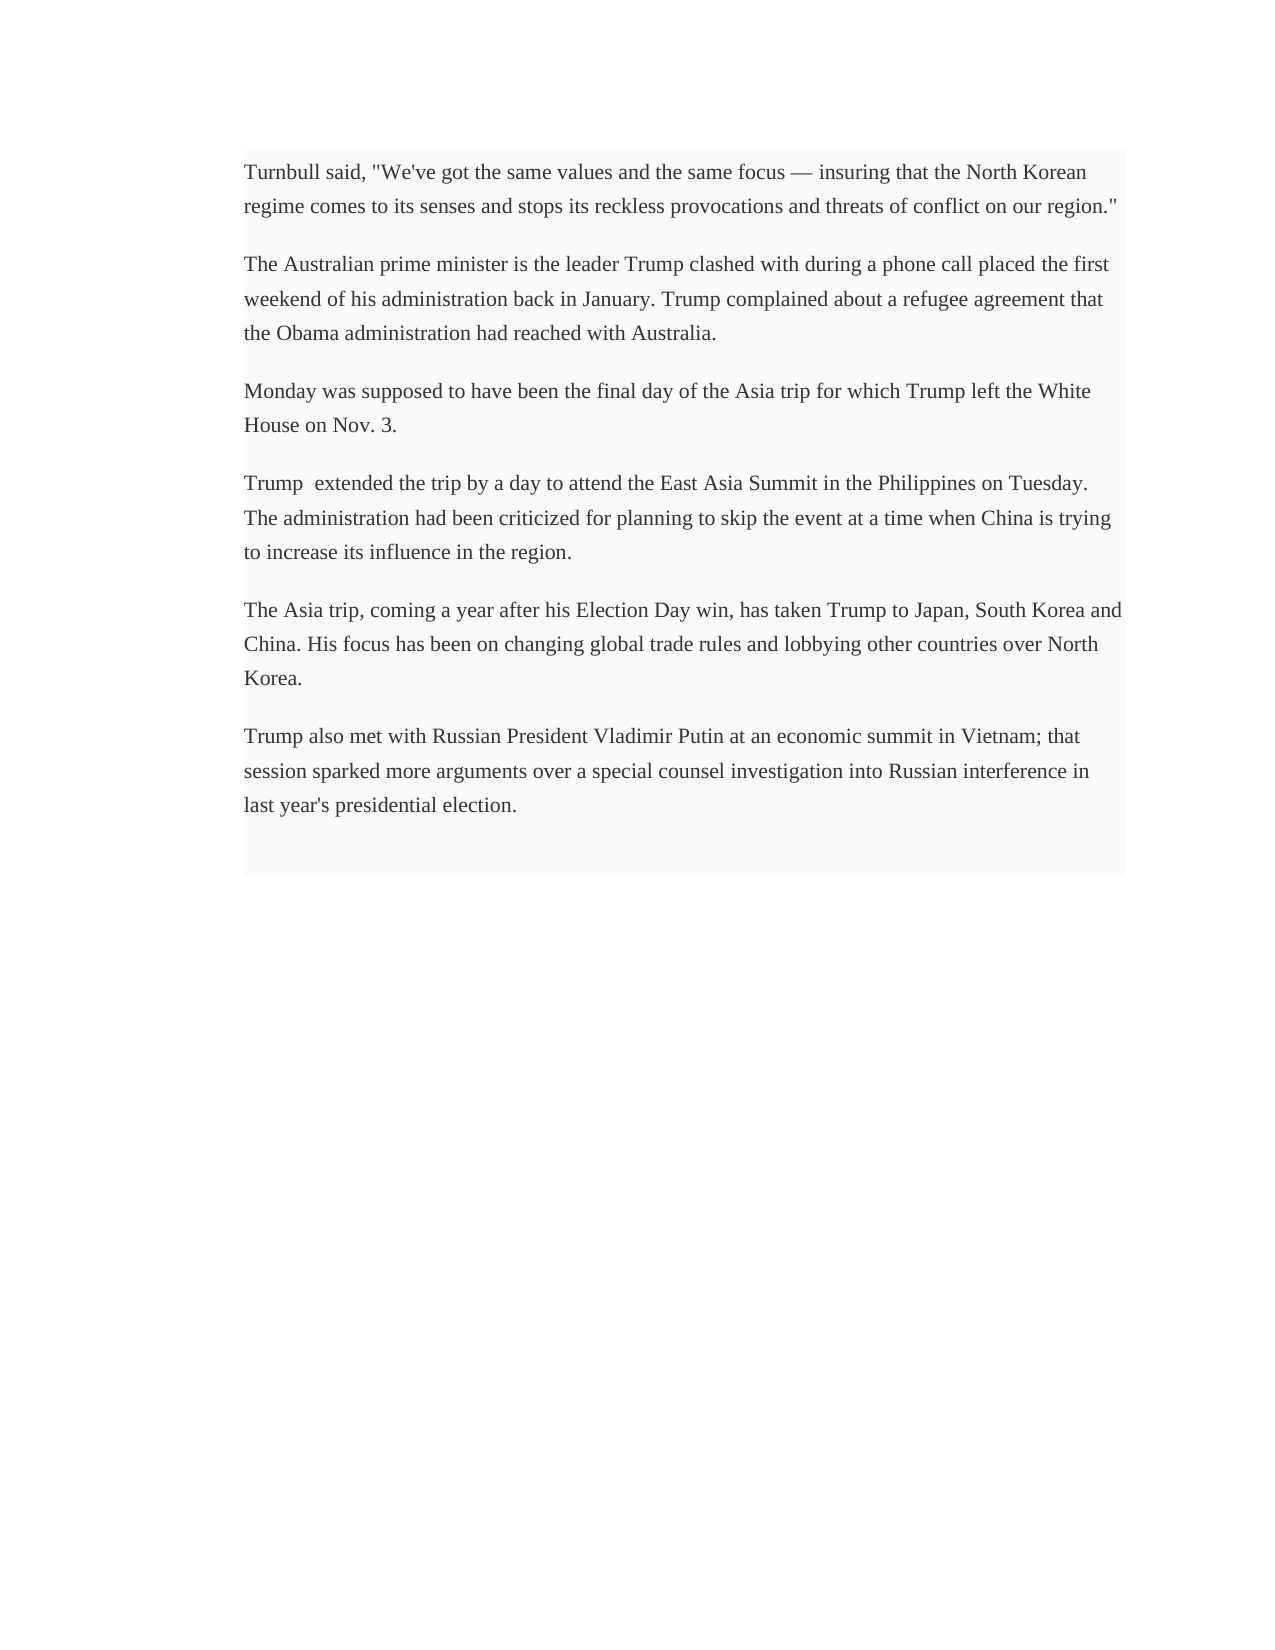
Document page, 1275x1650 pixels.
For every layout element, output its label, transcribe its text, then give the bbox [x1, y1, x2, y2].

text The Australian prime minister is the leader Trump clashed with during a phone call placed the first weekend of his administration back in January. Trump complained about a refugee agreement that the Obama administration had reached with Australia. [244, 242, 1125, 345]
text Trump extended the trip by a day to attend the East Asia Summit in the Philippines on Tuesday. The administration had been criticized for planning to skip the event at a time when China is trying to increase its influence in the region. [244, 461, 1125, 564]
text Trump also met with Russian President Vladimir Putin at an economic summit in Vietnam; that session sparked more arguments over a special counsel investigation into Russian interference in last year's presidential election. [244, 714, 1125, 817]
text Turnbull said, "We've got the same values and the same focus — insuring that the North Korean regime comes to its senses and stops its reckless provocations and threats of conflict on our region." [244, 150, 1125, 219]
text Monday was supposed to have been the final day of the Asia trip for which Trump left the White House on Nov. 3. [244, 369, 1125, 437]
text The Asia trip, coming a year after his Election Day win, has taken Trump to Japan, South Korea and China. His focus has been on changing global trade rules and lobbying other countries over North Korea. [244, 587, 1125, 691]
